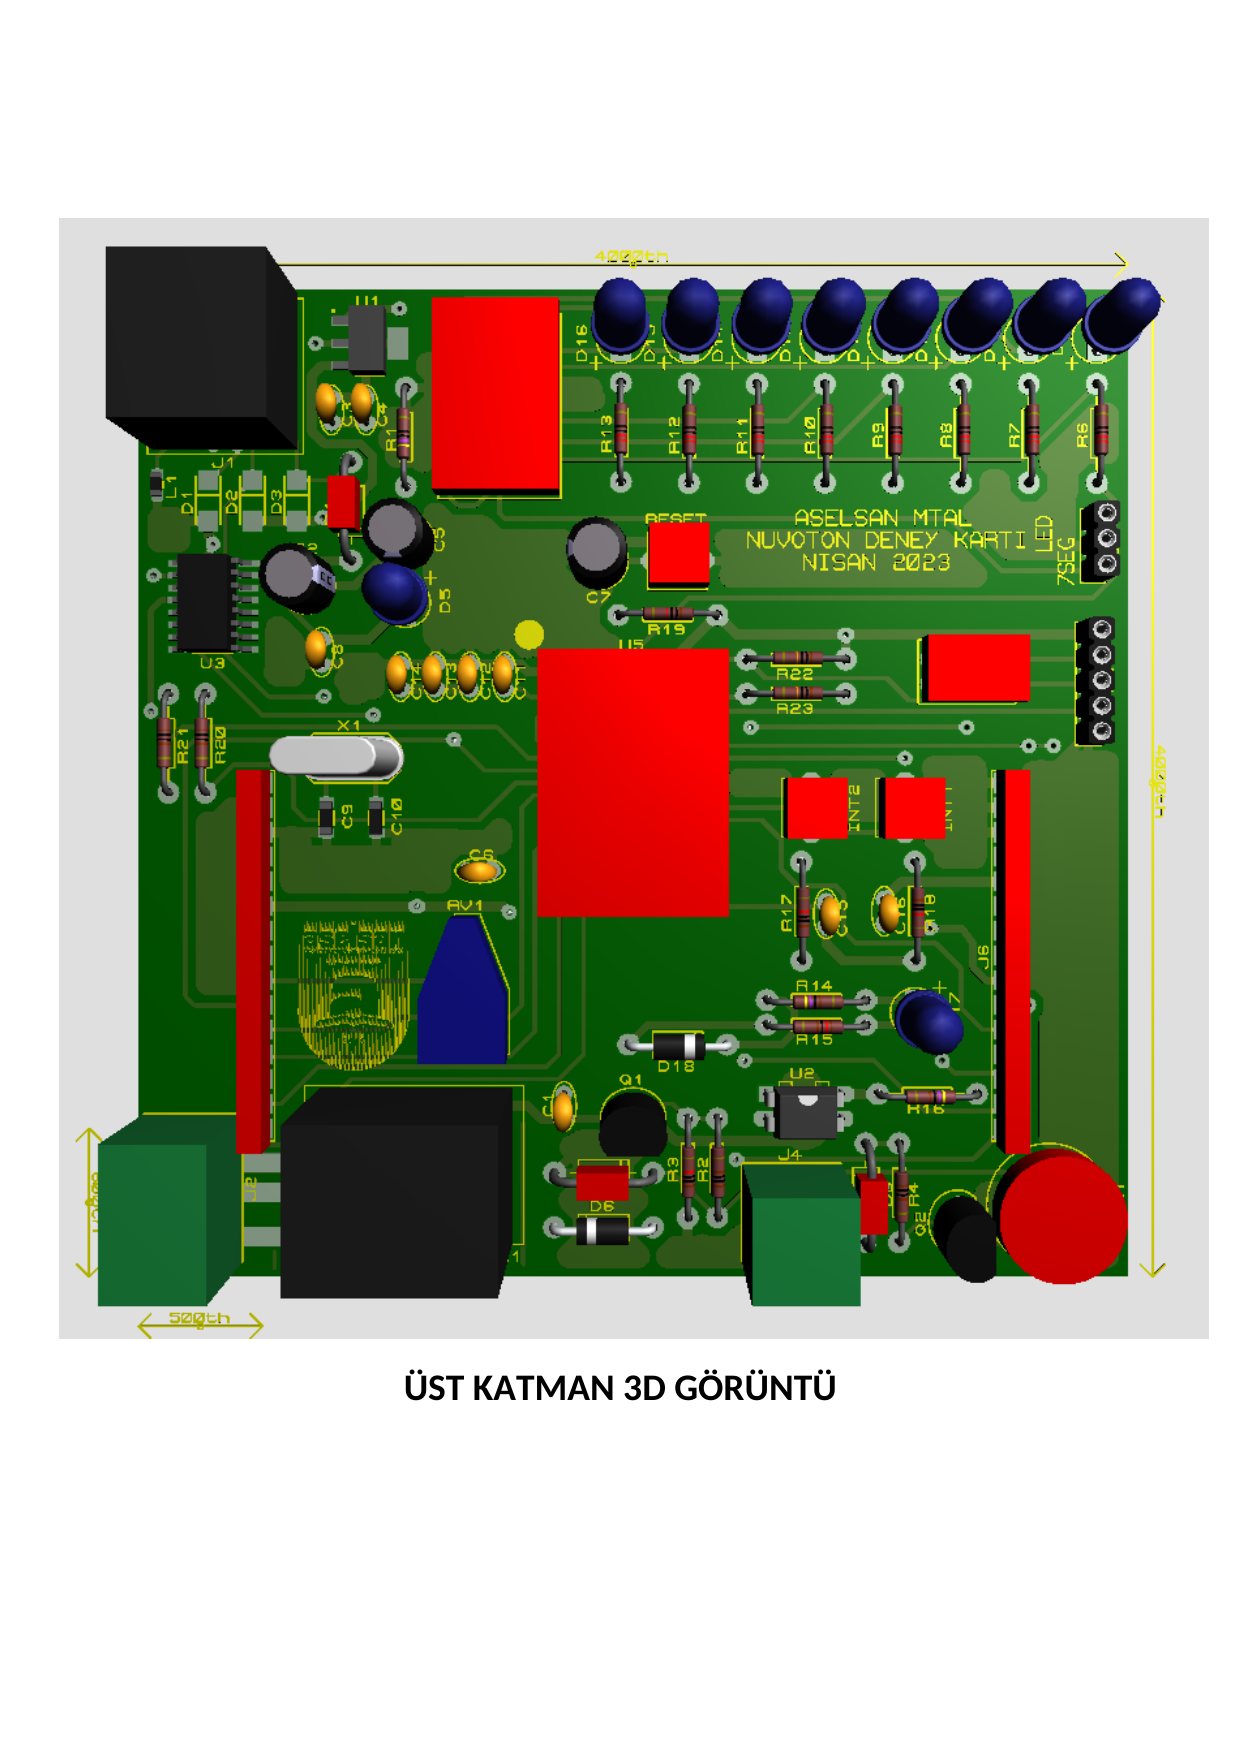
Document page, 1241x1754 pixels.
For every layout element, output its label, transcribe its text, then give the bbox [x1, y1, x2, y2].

picture [59, 218, 1209, 1339]
text ÜST KATMAN 3D GÖRÜNTÜ [59, 1363, 1181, 1409]
